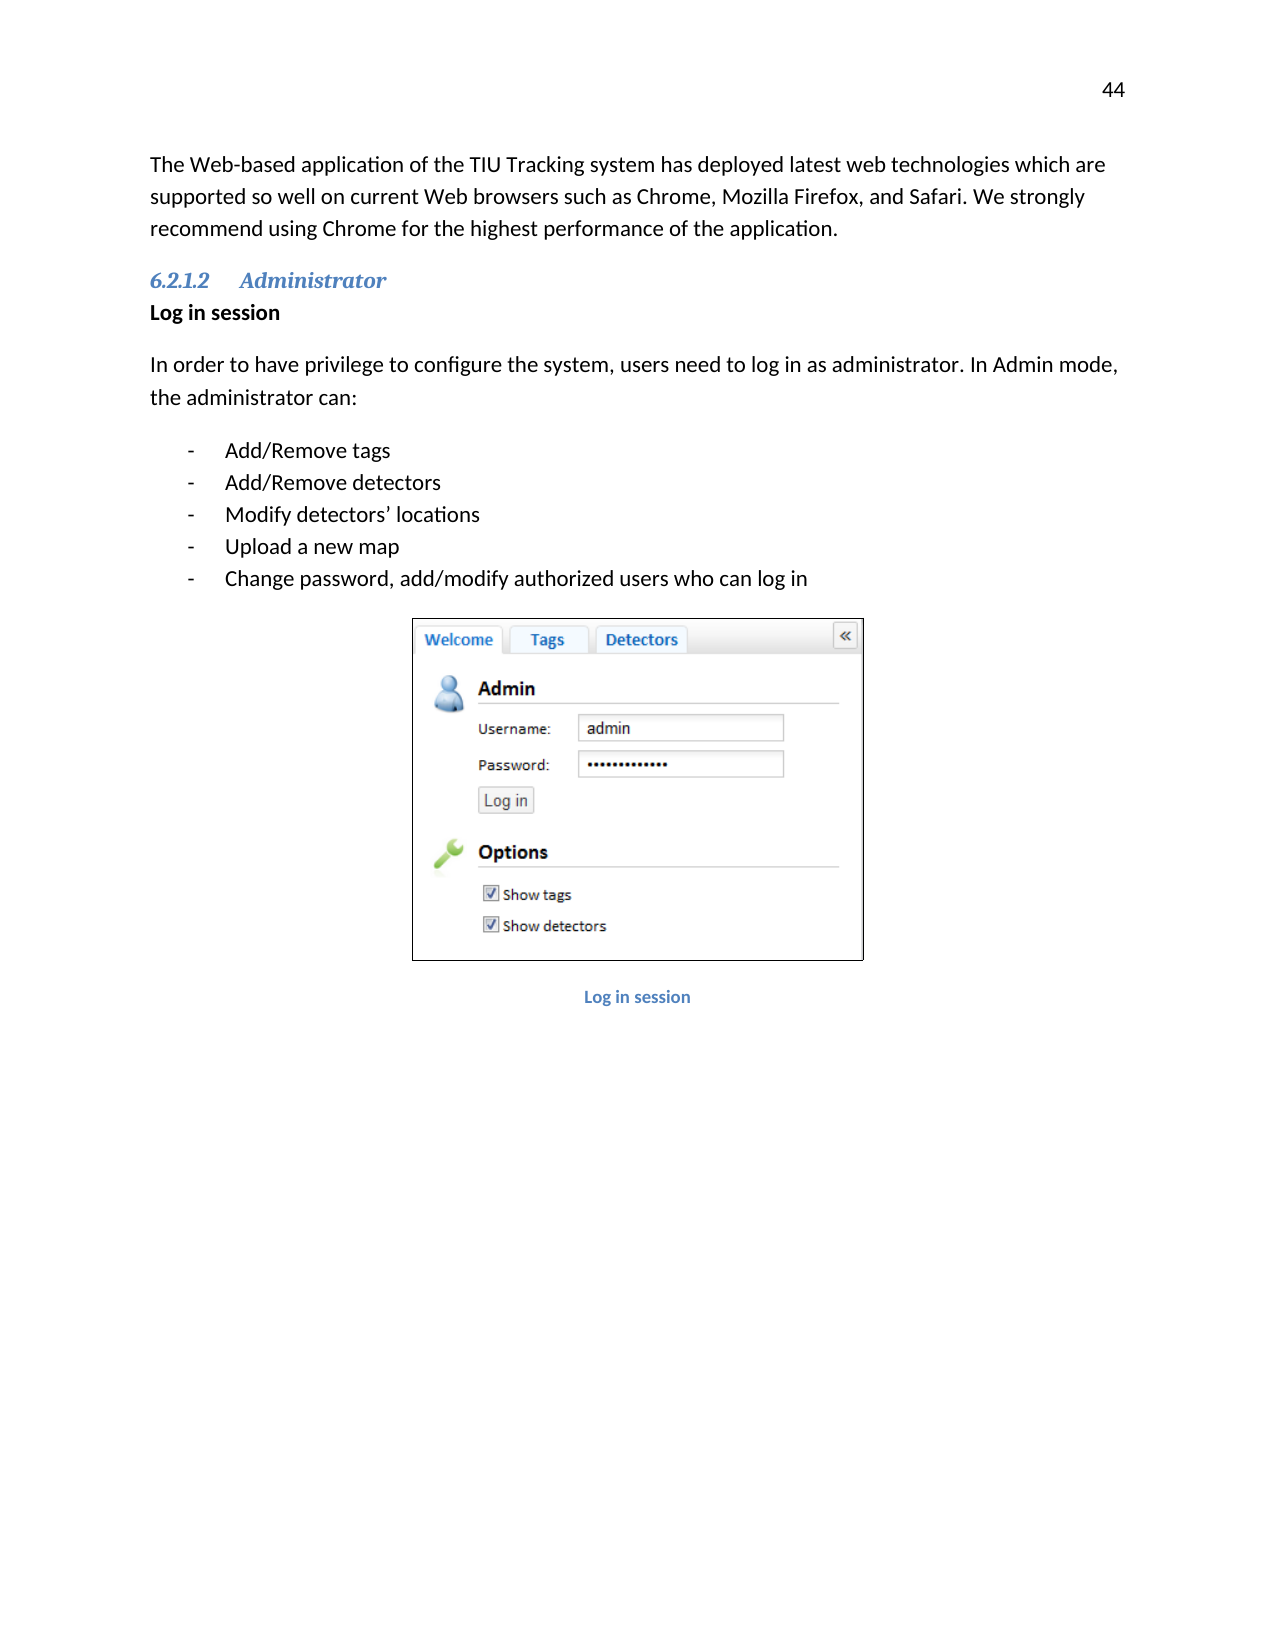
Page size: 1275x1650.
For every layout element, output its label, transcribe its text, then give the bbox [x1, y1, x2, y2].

text Log in session [150, 985, 1125, 1008]
list Upload a new map [187, 532, 1125, 560]
list Modify detectors’ locations [187, 500, 1125, 528]
picture [413, 619, 863, 960]
text Log in session [150, 298, 1125, 326]
list Add/Remove tags [187, 436, 1125, 464]
subtitle Administrator [150, 267, 1125, 294]
text The Web-based application of the TIU Tracking system has deployed latest web technologies which are supported so well on current Web browsers such as Chrome, Mozilla Firefox, and Safari. We strongly recommend using Chrome for the highest performance of the application. [150, 150, 1125, 242]
list Change password, add/modify authorized users who can log in [187, 564, 1125, 593]
list Add/Remove detectors [187, 468, 1125, 496]
text In order to have privilege to configure the system, users need to log in as administrator. In Admin mode, the administrator can: [150, 351, 1125, 411]
